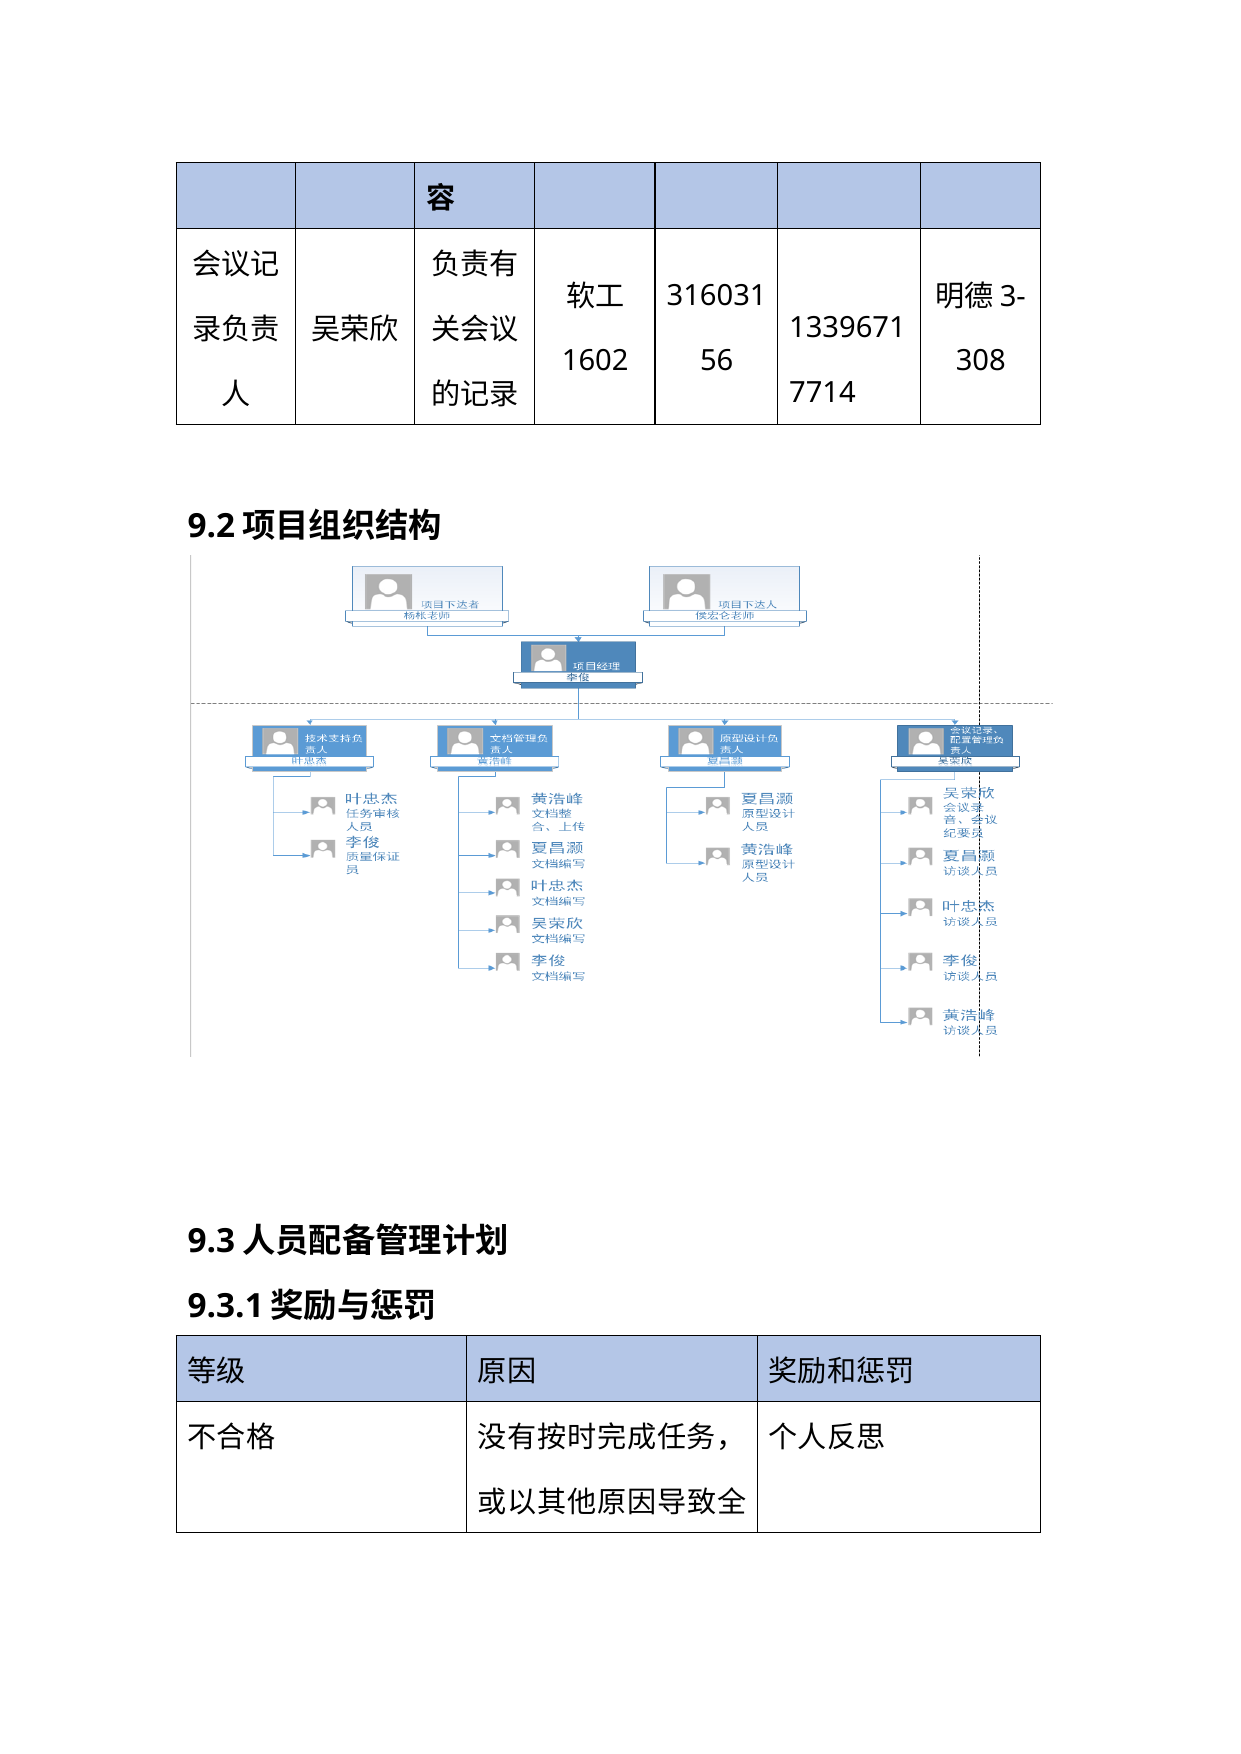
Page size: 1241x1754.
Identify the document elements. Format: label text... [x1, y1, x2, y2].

table_header 职务 [177, 163, 295, 228]
table_header 负责内容 [415, 163, 534, 228]
table_header 班级 [535, 163, 654, 228]
table_cell 会议记录负责人 [177, 229, 295, 424]
table_cell 负责有关会议的记录 [415, 229, 534, 424]
table_cell 13396717714 [778, 229, 920, 424]
table_cell 软工1602 [535, 229, 654, 424]
picture [187, 555, 1053, 1057]
table_header 姓名 [296, 163, 414, 228]
table_cell 不合格 [177, 1402, 466, 1532]
table_header 等级 [177, 1336, 466, 1401]
table_header 奖励和惩罚 [758, 1336, 1040, 1401]
table_header 原因 [467, 1336, 757, 1401]
table_cell 吴荣欣 [296, 229, 414, 424]
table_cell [467, 1402, 757, 1532]
list 9.3.1奖励与惩罚 [187, 1270, 1053, 1335]
table_cell 31603156 [656, 229, 777, 424]
table_cell 个人反思 [758, 1402, 1040, 1532]
table_header 学号 [656, 163, 777, 228]
table_header 电话号码 [778, 163, 920, 228]
list 9.2项目组织结构 [187, 490, 1053, 555]
table_cell 明德3-308 [921, 229, 1040, 424]
table_header 寝室号 [921, 163, 1040, 228]
list 9.3人员配备管理计划 [187, 1205, 1053, 1270]
